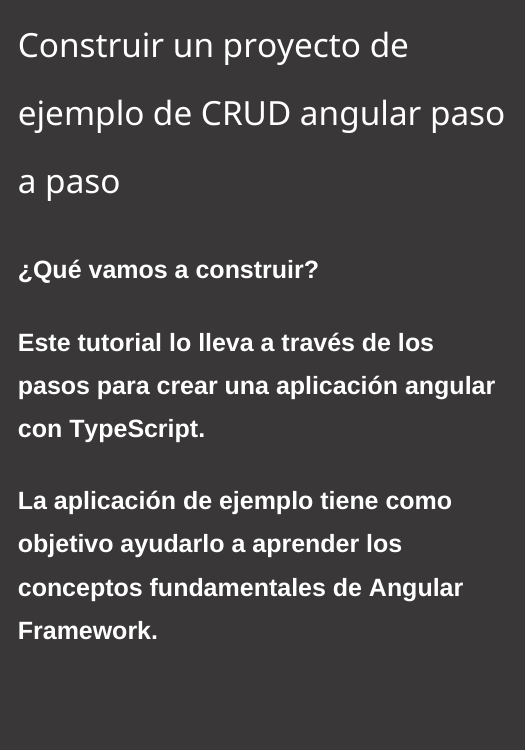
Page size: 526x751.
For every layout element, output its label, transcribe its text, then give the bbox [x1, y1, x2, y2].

text Este tutorial lo lleva a través de los pasos para crear una aplicación angular con TypeScript. [18, 328, 507, 443]
text ¿Qué vamos a construir? [18, 255, 507, 284]
text La aplicación de ejemplo tiene como objetivo ayudarlo a aprender los conceptos fundamentales de Angular Framework. [18, 486, 507, 644]
subtitle Construir un proyecto de ejemplo de CRUD angular paso a paso [18, 22, 507, 203]
